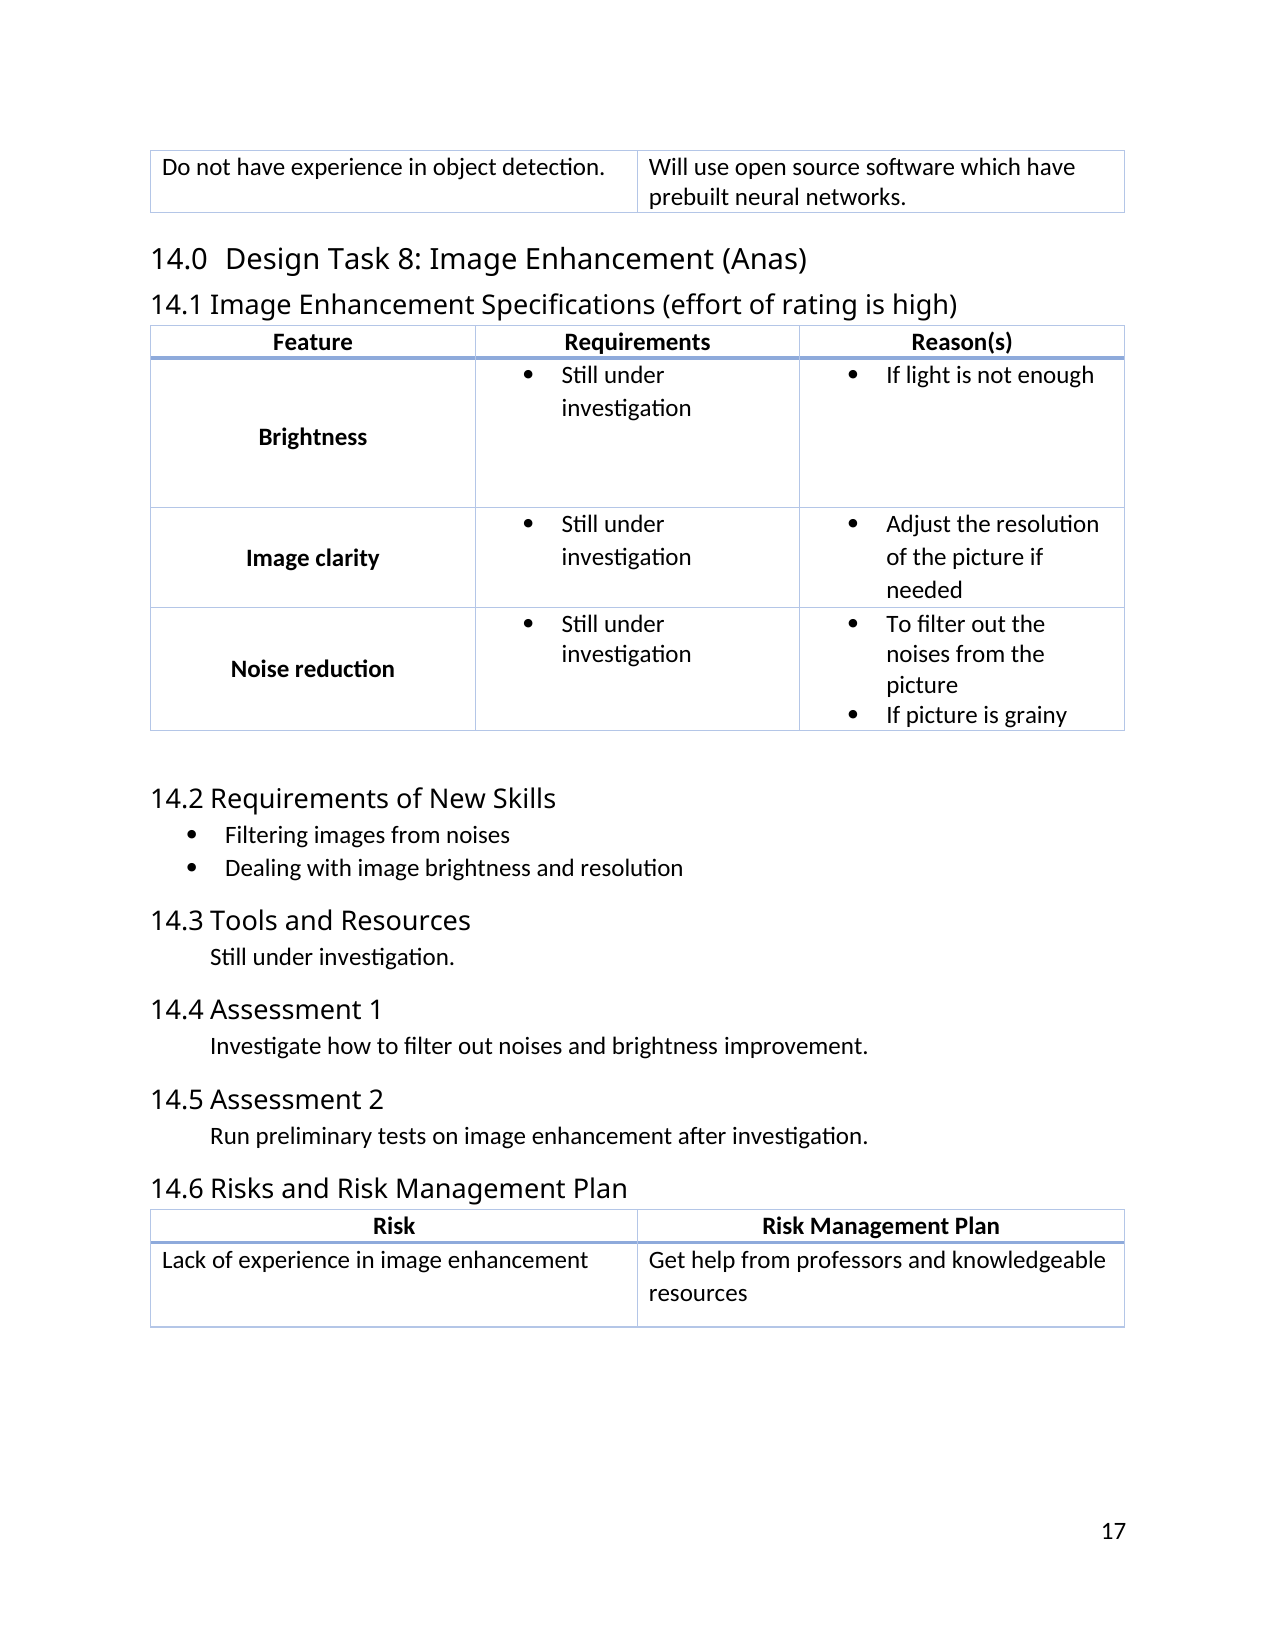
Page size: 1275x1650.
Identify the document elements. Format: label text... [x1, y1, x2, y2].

subtitle Design Task 8: Image Enhancement (Anas) [150, 238, 1125, 278]
table_cell Will use open source software which have prebuilt neural networks. [638, 151, 1124, 212]
table_header Requirements [476, 326, 799, 356]
table_cell Still under investigation [476, 508, 799, 607]
list Filtering images from noises [187, 819, 1125, 849]
table_cell Get help from professors and knowledgeable resources [638, 1244, 1124, 1326]
subtitle Assessment 2 [150, 1080, 1125, 1117]
table_header Reason(s) [800, 326, 1124, 356]
text Investigate how to filter out noises and brightness improvement. [150, 1031, 1125, 1061]
subtitle Assessment 1 [150, 991, 1125, 1028]
table_header Risk Management Plan [638, 1210, 1124, 1241]
table_cell Still under investigation [476, 360, 799, 507]
table_cell Still under investigation [476, 608, 799, 730]
table_cell Image clarity [151, 508, 475, 607]
table_cell If light is not enough [800, 360, 1124, 507]
subtitle Risks and Risk Management Plan [150, 1169, 1125, 1206]
table_cell Adjust the resolution of the picture if needed [800, 508, 1124, 607]
table_cell Brightness [151, 360, 475, 507]
text Run preliminary tests on image enhancement after investigation. [150, 1120, 1125, 1150]
subtitle Image Enhancement Specifications (effort of rating is high) [150, 285, 1125, 322]
table_header Feature [151, 326, 475, 356]
table_cell Do not have experience in object detection. [151, 151, 637, 212]
list Dealing with image brightness and resolution [187, 852, 1125, 882]
table_cell To filter out the noises from the picture If picture is grainy [800, 608, 1124, 730]
table_cell Noise reduction [151, 608, 475, 730]
table_cell Lack of experience in image enhancement [151, 1244, 637, 1326]
subtitle Requirements of New Skills [150, 779, 1125, 816]
subtitle Tools and Resources [150, 901, 1125, 938]
text Still under investigation. [150, 941, 1125, 972]
table_header Risk [151, 1210, 637, 1241]
